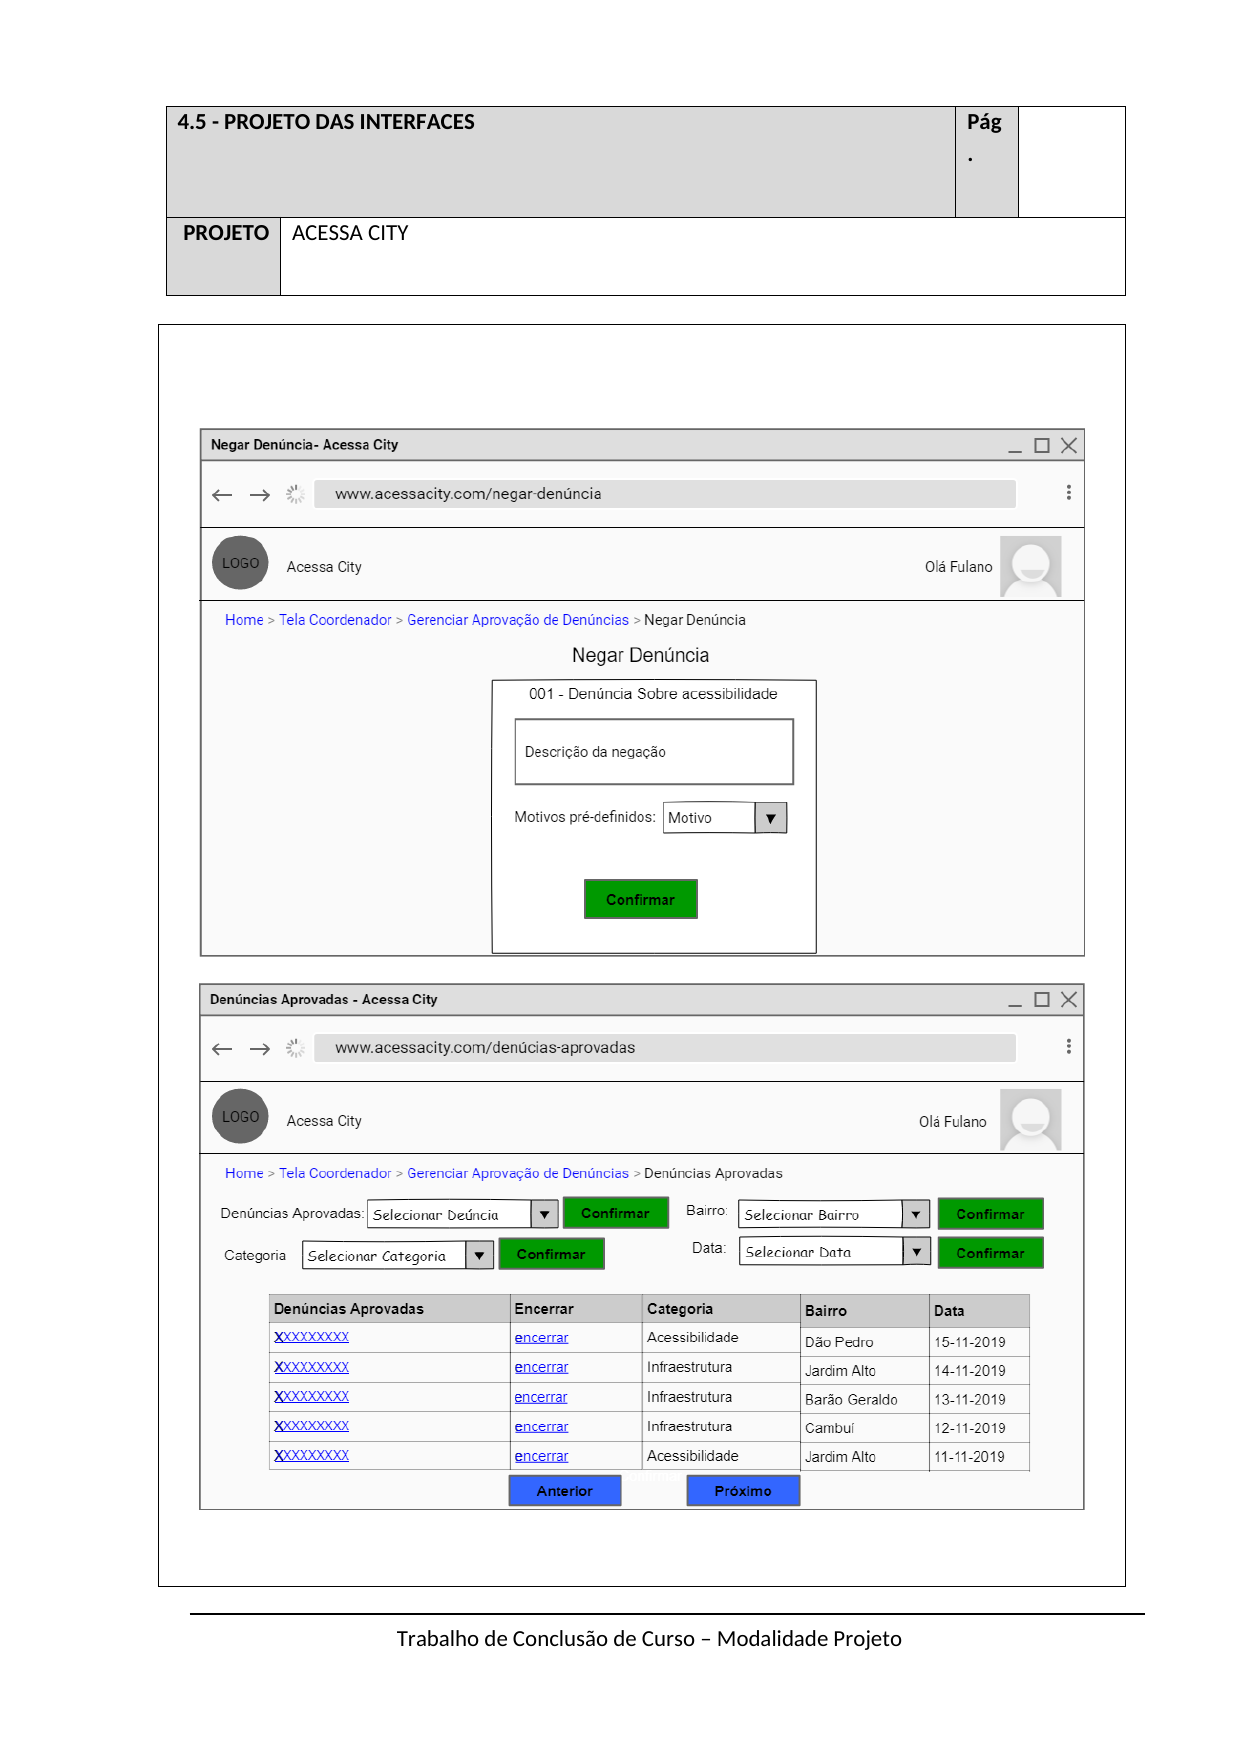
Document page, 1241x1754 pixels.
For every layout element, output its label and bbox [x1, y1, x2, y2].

table_cell [159, 325, 1125, 1586]
picture [199, 981, 1085, 1510]
picture [199, 427, 1085, 957]
